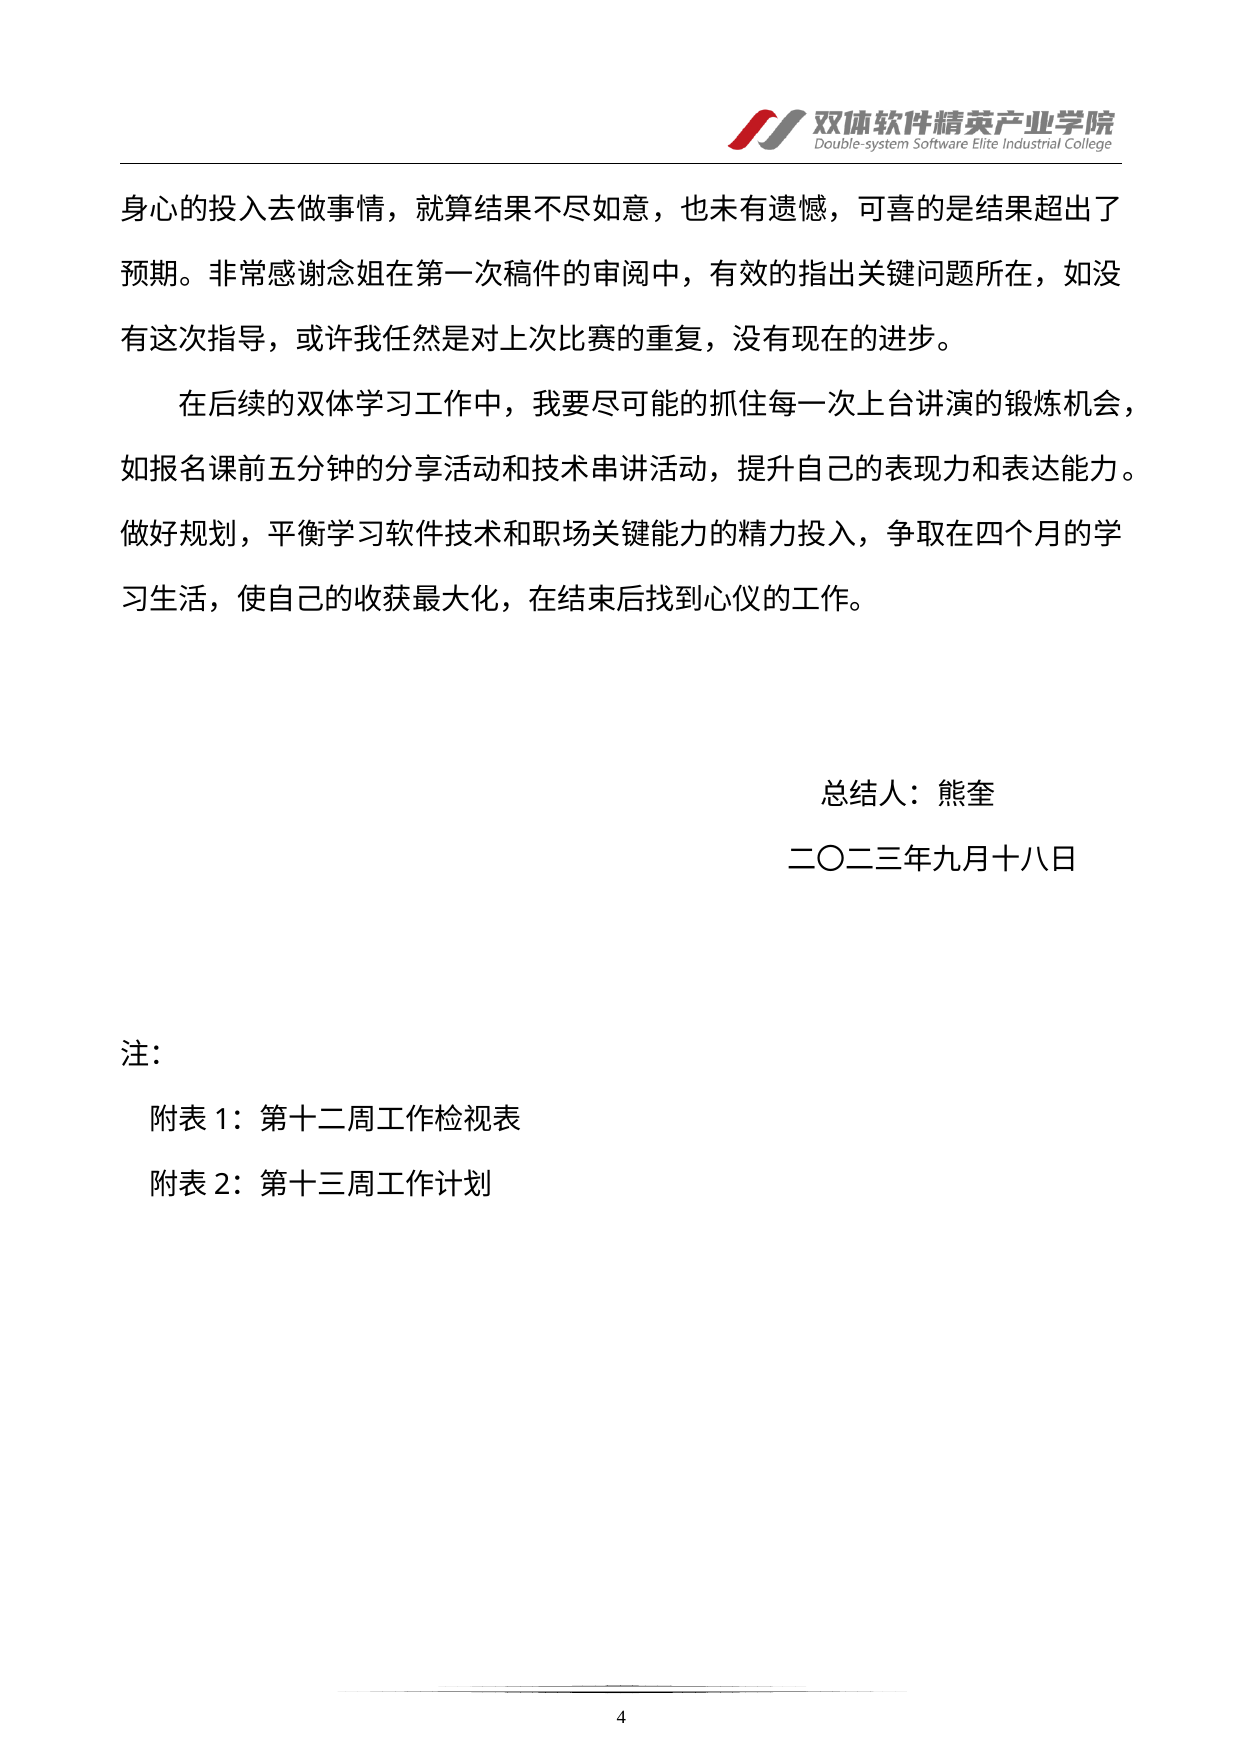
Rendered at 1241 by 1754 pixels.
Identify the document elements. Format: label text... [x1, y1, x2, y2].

picture [120, 1685, 1125, 1694]
text 二〇二三年九月十八日 [120, 824, 1078, 889]
text 附表2：第十三周工作计划 [120, 1149, 1122, 1214]
picture [716, 79, 1139, 155]
text 在后续的双体学习工作中，我要尽可能的抓住每一次上台讲演的锻炼机会，如报名课前五分钟的分享活动和技术串讲活动，提升自己的表现力和表达能力。做好规划，平衡学习软件技术和职场关键能力的精力投入，争取在四个月的学习生活，使自己的收获最大化，在结束后找到心仪的工作。 [120, 369, 1122, 629]
text 总结人：熊奎 [120, 759, 1049, 824]
text 附表1：第十二周工作检视表 [120, 1084, 1122, 1149]
text 注： [120, 1019, 1122, 1084]
